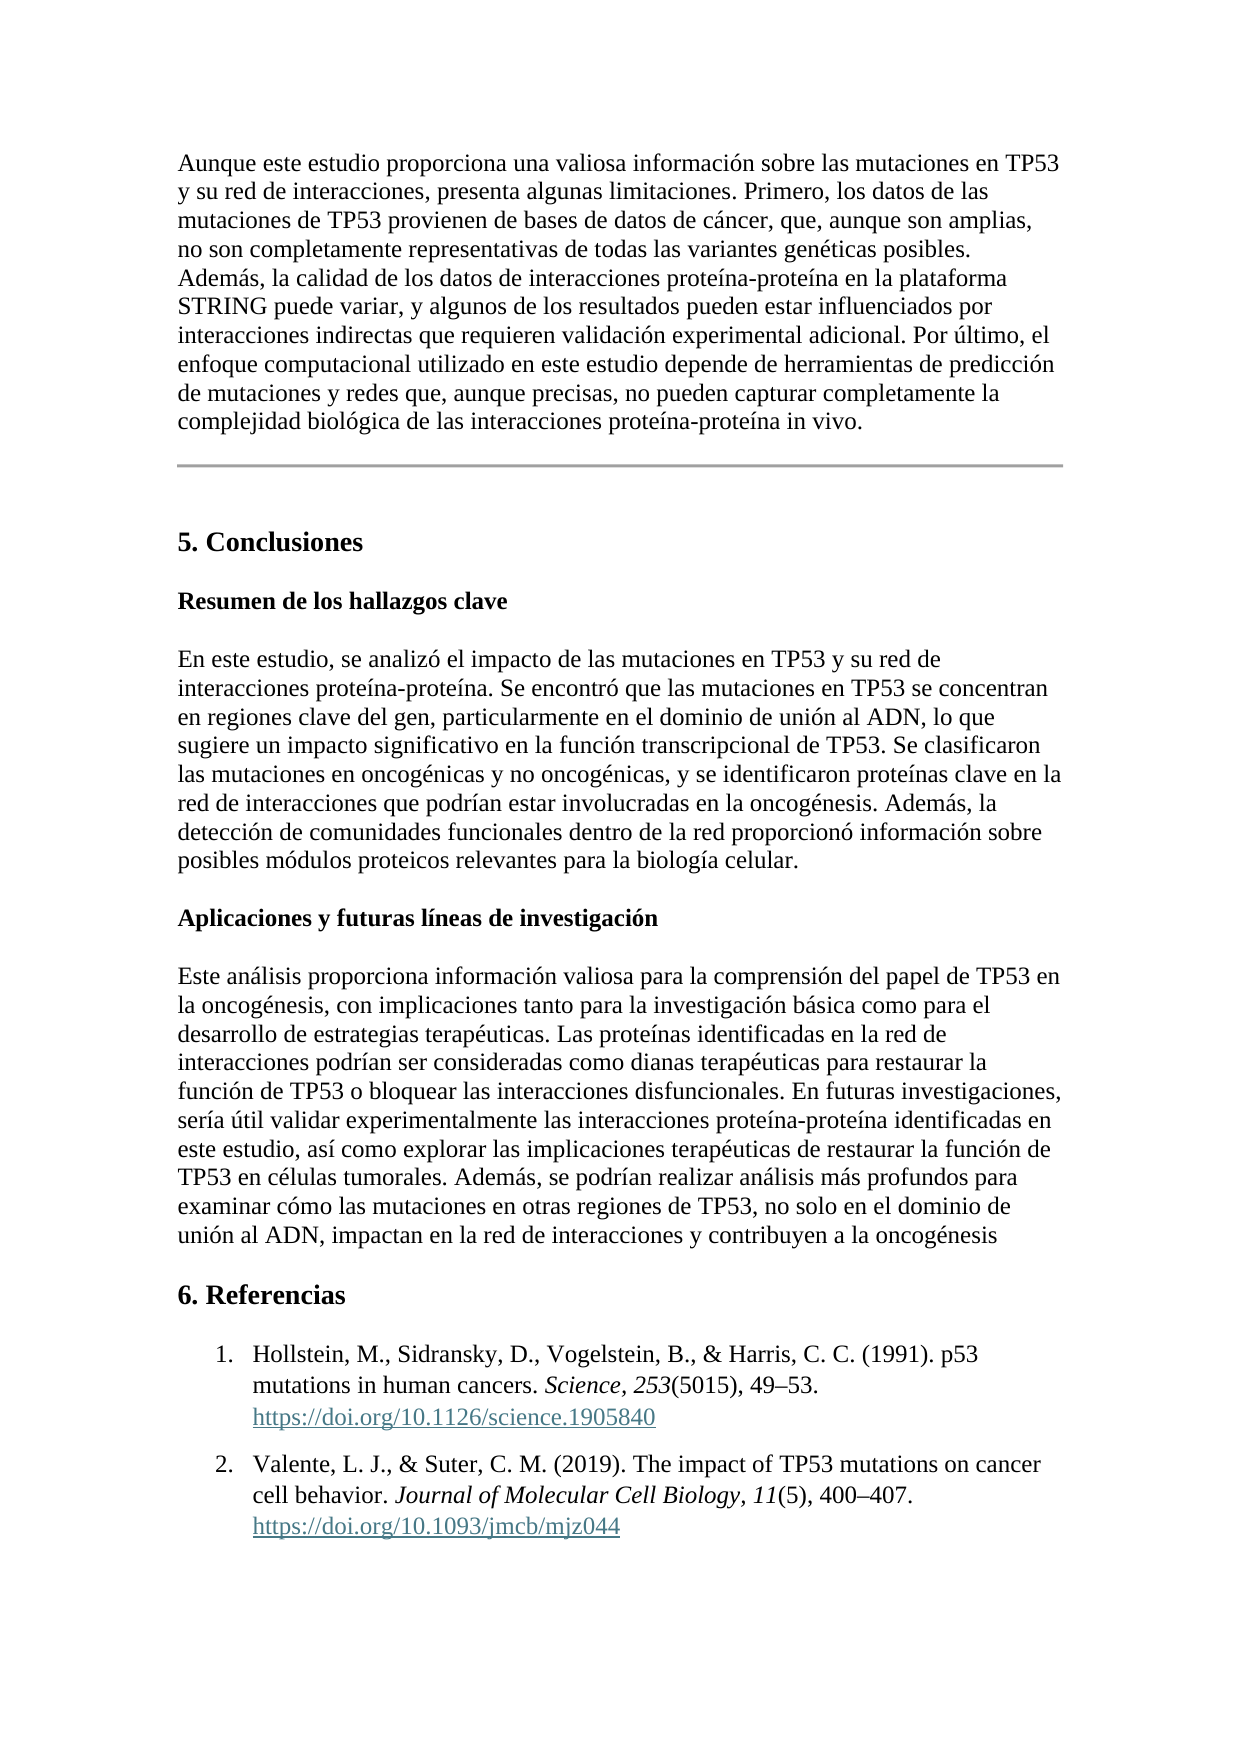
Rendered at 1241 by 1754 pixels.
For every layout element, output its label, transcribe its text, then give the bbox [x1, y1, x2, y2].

text Aunque este estudio proporciona una valiosa información sobre las mutaciones en TP53 y su red de interacciones, presenta algunas limitaciones. Primero, los datos de las mutaciones de TP53 provienen de bases de datos de cáncer, que, aunque son amplias, no son completamente representativas de todas las variantes genéticas posibles. Además, la calidad de los datos de interacciones proteína-proteína en la plataforma STRING puede variar, y algunos de los resultados pueden estar influenciados por interacciones indirectas que requieren validación experimental adicional. Por último, el enfoque computacional utilizado en este estudio depende de herramientas de predicción de mutaciones y redes que, aunque precisas, no pueden capturar completamente la complejidad biológica de las interacciones proteína-proteína in vivo. [177, 148, 1063, 435]
list Valente, L. J., & Suter, C. M. (2019). The impact of TP53 mutations on cancer cell behavior. Journal of Molecular Cell Biology, 11(5), 400–407. https://doi.org/10.1093/jmcb/mjz044 [215, 1449, 1063, 1540]
text 5. Conclusiones [177, 525, 1063, 557]
text Aplicaciones y futuras líneas de investigación [177, 903, 1063, 932]
text Este análisis proporciona información valiosa para la comprensión del papel de TP53 en la oncogénesis, con implicaciones tanto para la investigación básica como para el desarrollo de estrategias terapéuticas. Las proteínas identificadas en la red de interacciones podrían ser consideradas como dianas terapéuticas para restaurar la función de TP53 o bloquear las interacciones disfuncionales. En futuras investigaciones, sería útil validar experimentalmente las interacciones proteína-proteína identificadas en este estudio, así como explorar las implicaciones terapéuticas de restaurar la función de TP53 en células tumorales. Además, se podrían realizar análisis más profundos para examinar cómo las mutaciones en otras regiones de TP53, no solo en el dominio de unión al ADN, impactan en la red de interacciones y contribuyen a la oncogénesis [177, 961, 1063, 1249]
text Resumen de los hallazgos clave [177, 586, 1063, 615]
list Hollstein, M., Sidransky, D., Vogelstein, B., & Harris, C. C. (1991). p53 mutations in human cancers. Science, 253(5015), 49–53. https://doi.org/10.1126/science.1905840 [215, 1339, 1063, 1430]
text En este estudio, se analizó el impacto de las mutaciones en TP53 y su red de interacciones proteína-proteína. Se encontró que las mutaciones en TP53 se concentran en regiones clave del gen, particularmente en el dominio de unión al ADN, lo que sugiere un impacto significativo en la función transcripcional de TP53. Se clasificaron las mutaciones en oncogénicas y no oncogénicas, y se identificaron proteínas clave en la red de interacciones que podrían estar involucradas en la oncogénesis. Además, la detección de comunidades funcionales dentro de la red proporcionó información sobre posibles módulos proteicos relevantes para la biología celular. [177, 644, 1063, 874]
text 6. Referencias [177, 1278, 1063, 1310]
